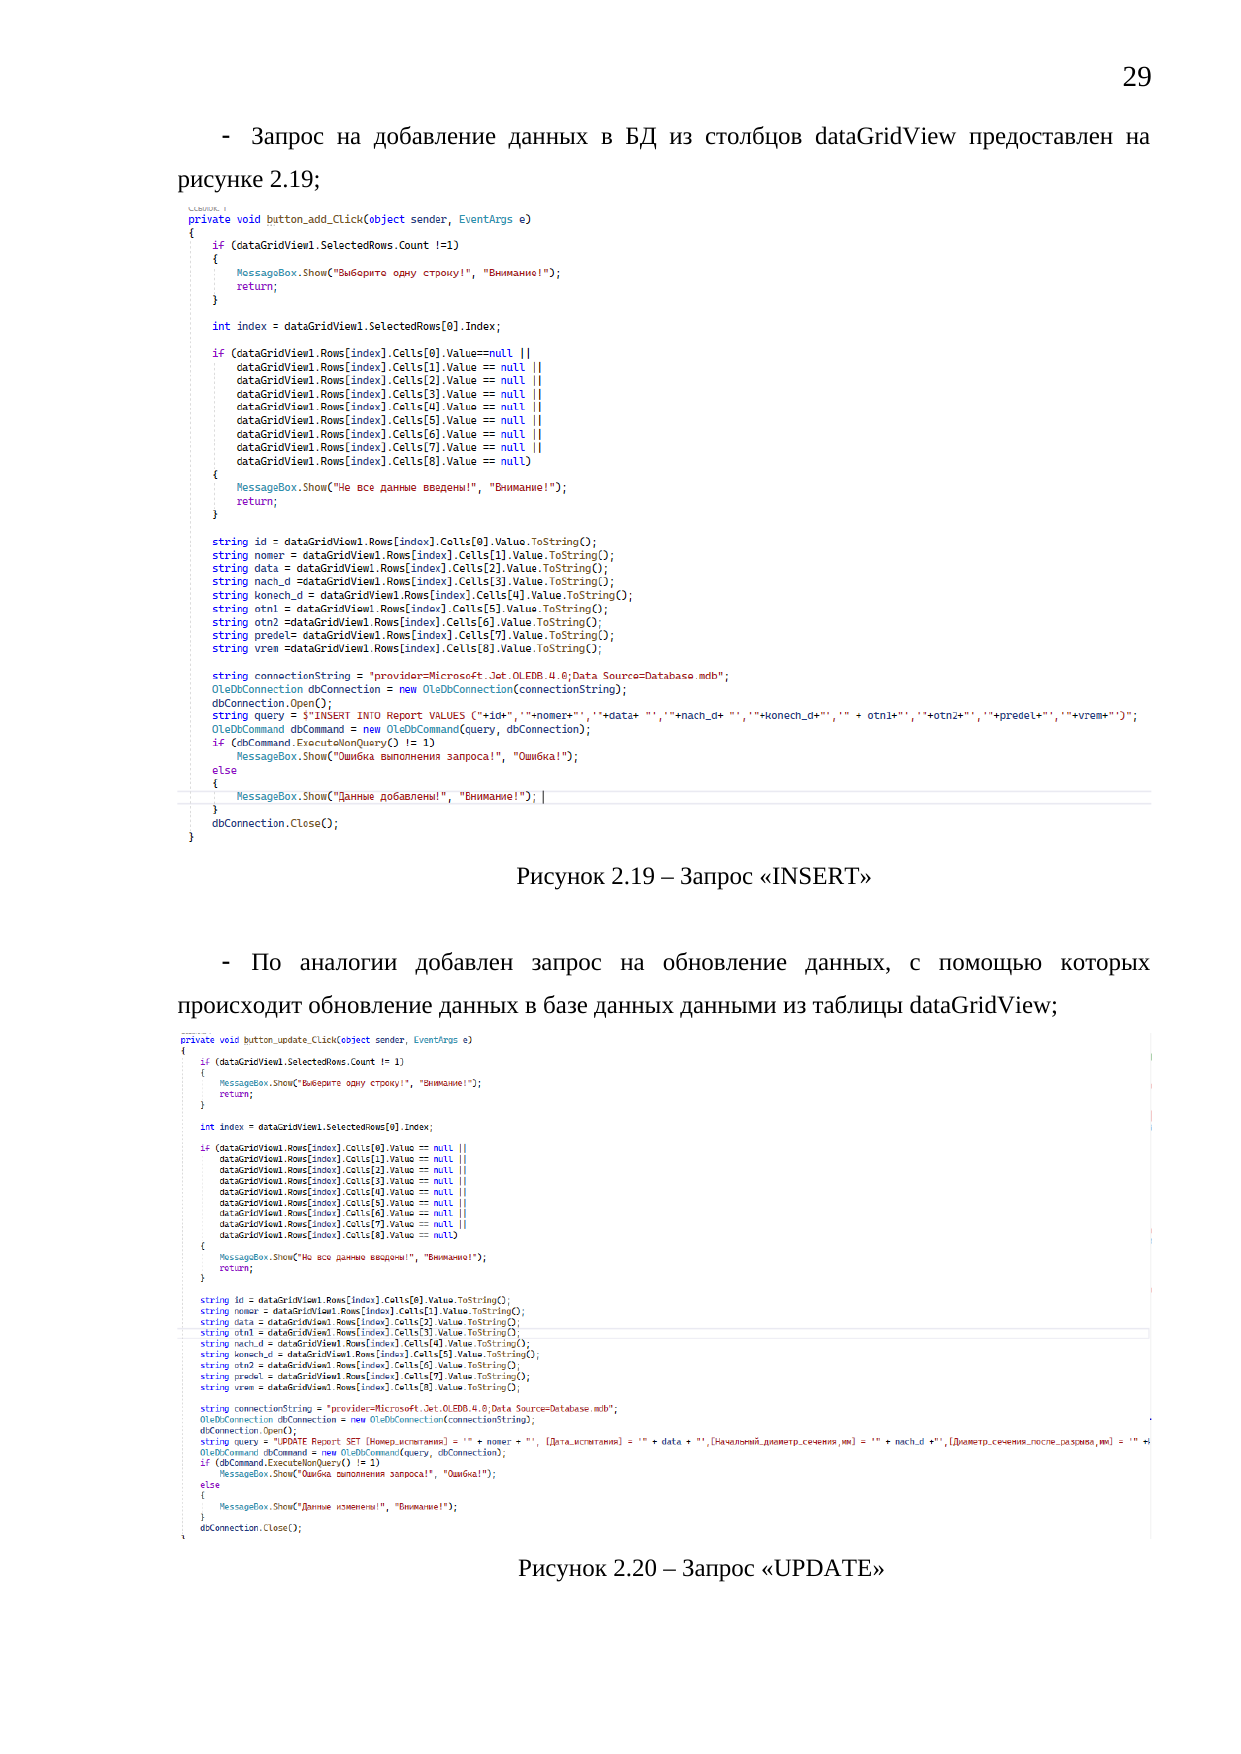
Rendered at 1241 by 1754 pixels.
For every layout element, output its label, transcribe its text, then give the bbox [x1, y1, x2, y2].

text Рисунок 2.19 – Запрос «INSERT» [177, 861, 1152, 889]
list По аналогии добавлен запрос на обновление данных, с помощью которых происходит обновление данных в базе данных данными из таблицы dataGridView; [177, 947, 1152, 1019]
list Запрос на добавление данных в БД из столбцов dataGridView предоставлен на рисунке 2.19; [177, 121, 1152, 193]
picture [177, 207, 1152, 847]
picture [177, 1033, 1152, 1539]
text Рисунок 2.20 – Запрос «UPDATE» [177, 1553, 1152, 1582]
